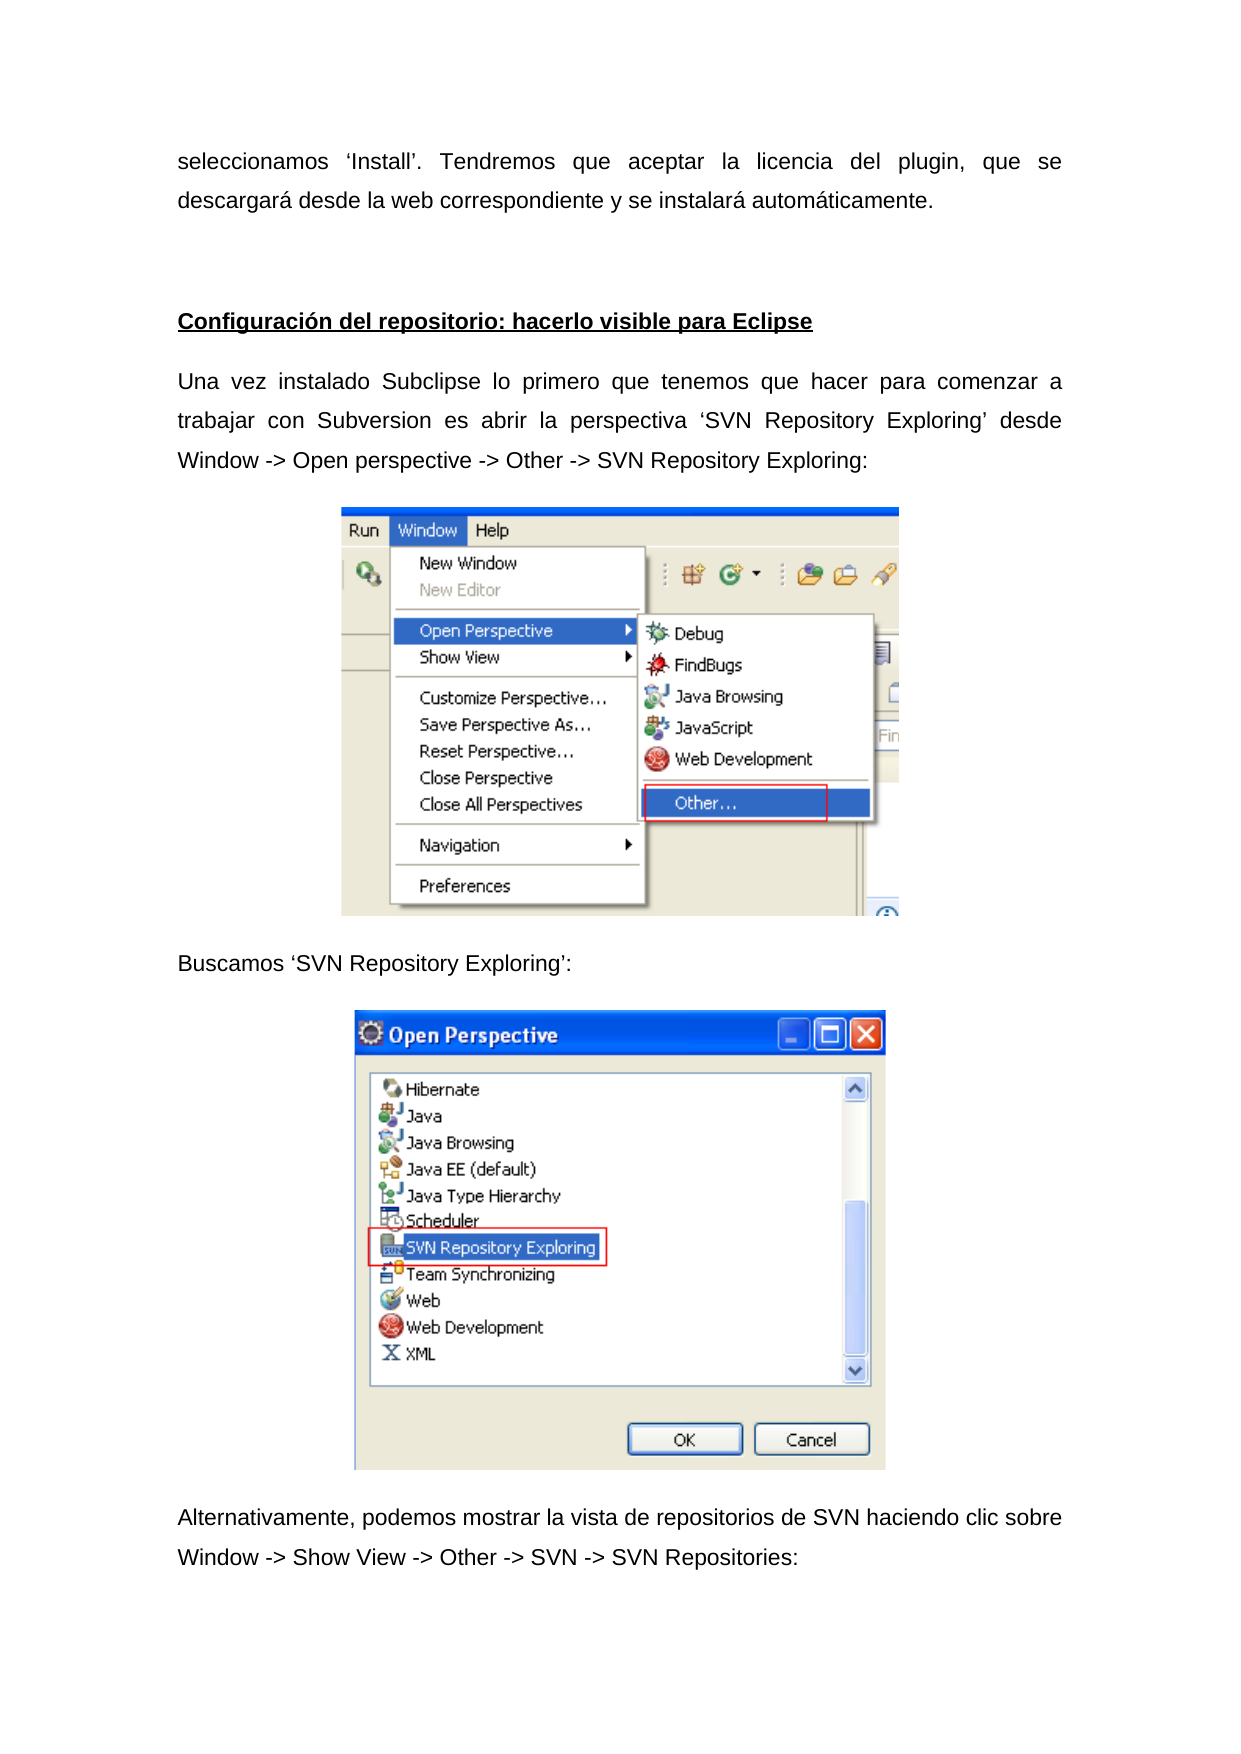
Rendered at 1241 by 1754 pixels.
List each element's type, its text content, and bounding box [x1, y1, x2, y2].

text Configuración del repositorio: hacerlo visible para Eclipse [177, 308, 1063, 334]
text Alternativamente, podemos mostrar la vista de repositorios de SVN haciendo clic sobre Window -> Show View -> Other -> SVN -> SVN Repositories: [177, 1504, 1063, 1570]
picture [341, 507, 899, 916]
text Una vez instalado Subclipse lo primero que tenemos que hacer para comenzar a trabajar con Subversion es abrir la perspectiva ‘SVN Repository Exploring’ desde Window -> Open perspective -> Other -> SVN Repository Exploring: [177, 368, 1063, 473]
text Buscamos ‘SVN Repository Exploring’: [177, 950, 1063, 976]
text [177, 148, 1063, 213]
picture [354, 1010, 886, 1470]
